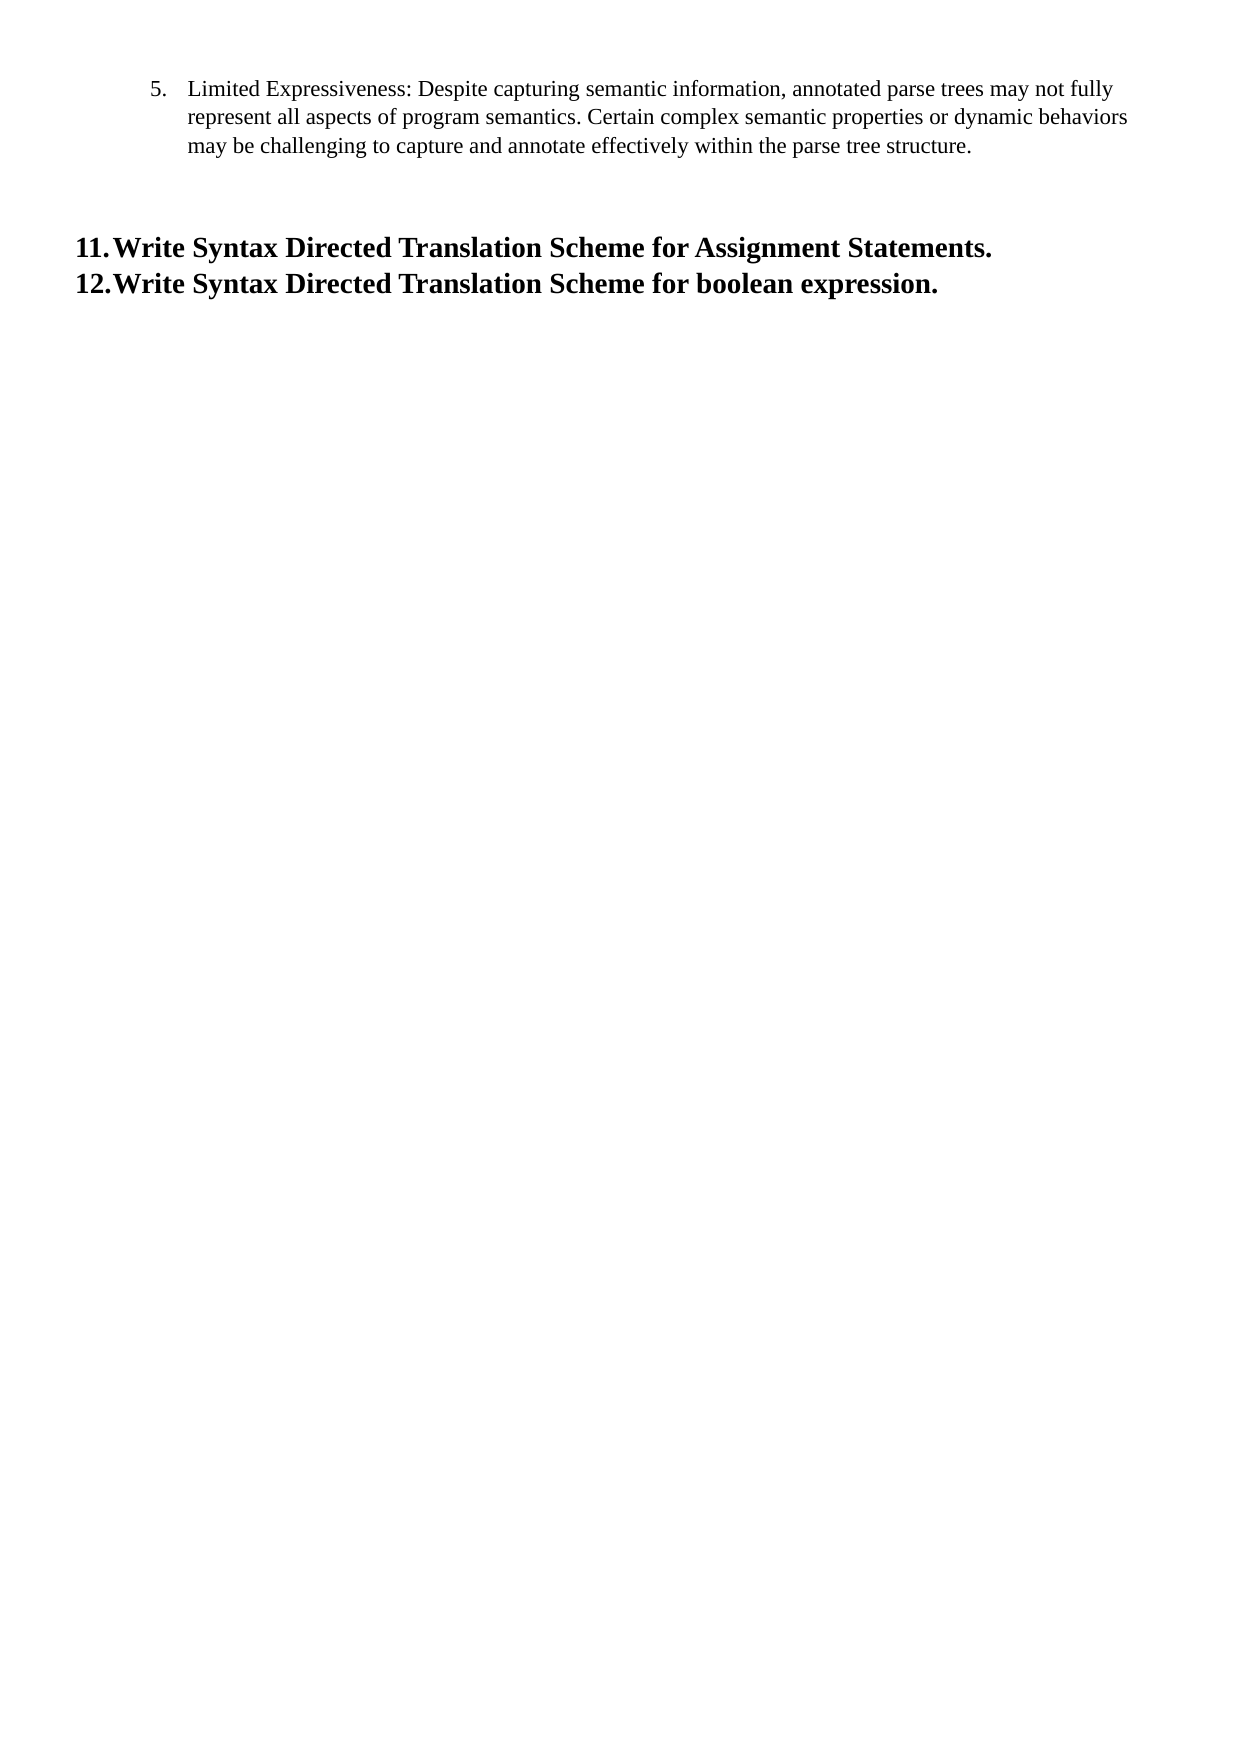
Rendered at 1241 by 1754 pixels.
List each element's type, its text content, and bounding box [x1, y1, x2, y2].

list Write Syntax Directed Translation Scheme for boolean expression. [75, 266, 1165, 299]
list Limited Expressiveness: Despite capturing semantic information, annotated parse trees may not fully represent all aspects of program semantics. Certain complex semantic properties or dynamic behaviors may be challenging to capture and annotate effectively within the parse tree structure. [150, 75, 1165, 158]
list Write Syntax Directed Translation Scheme for Assignment Statements. [75, 230, 1165, 263]
